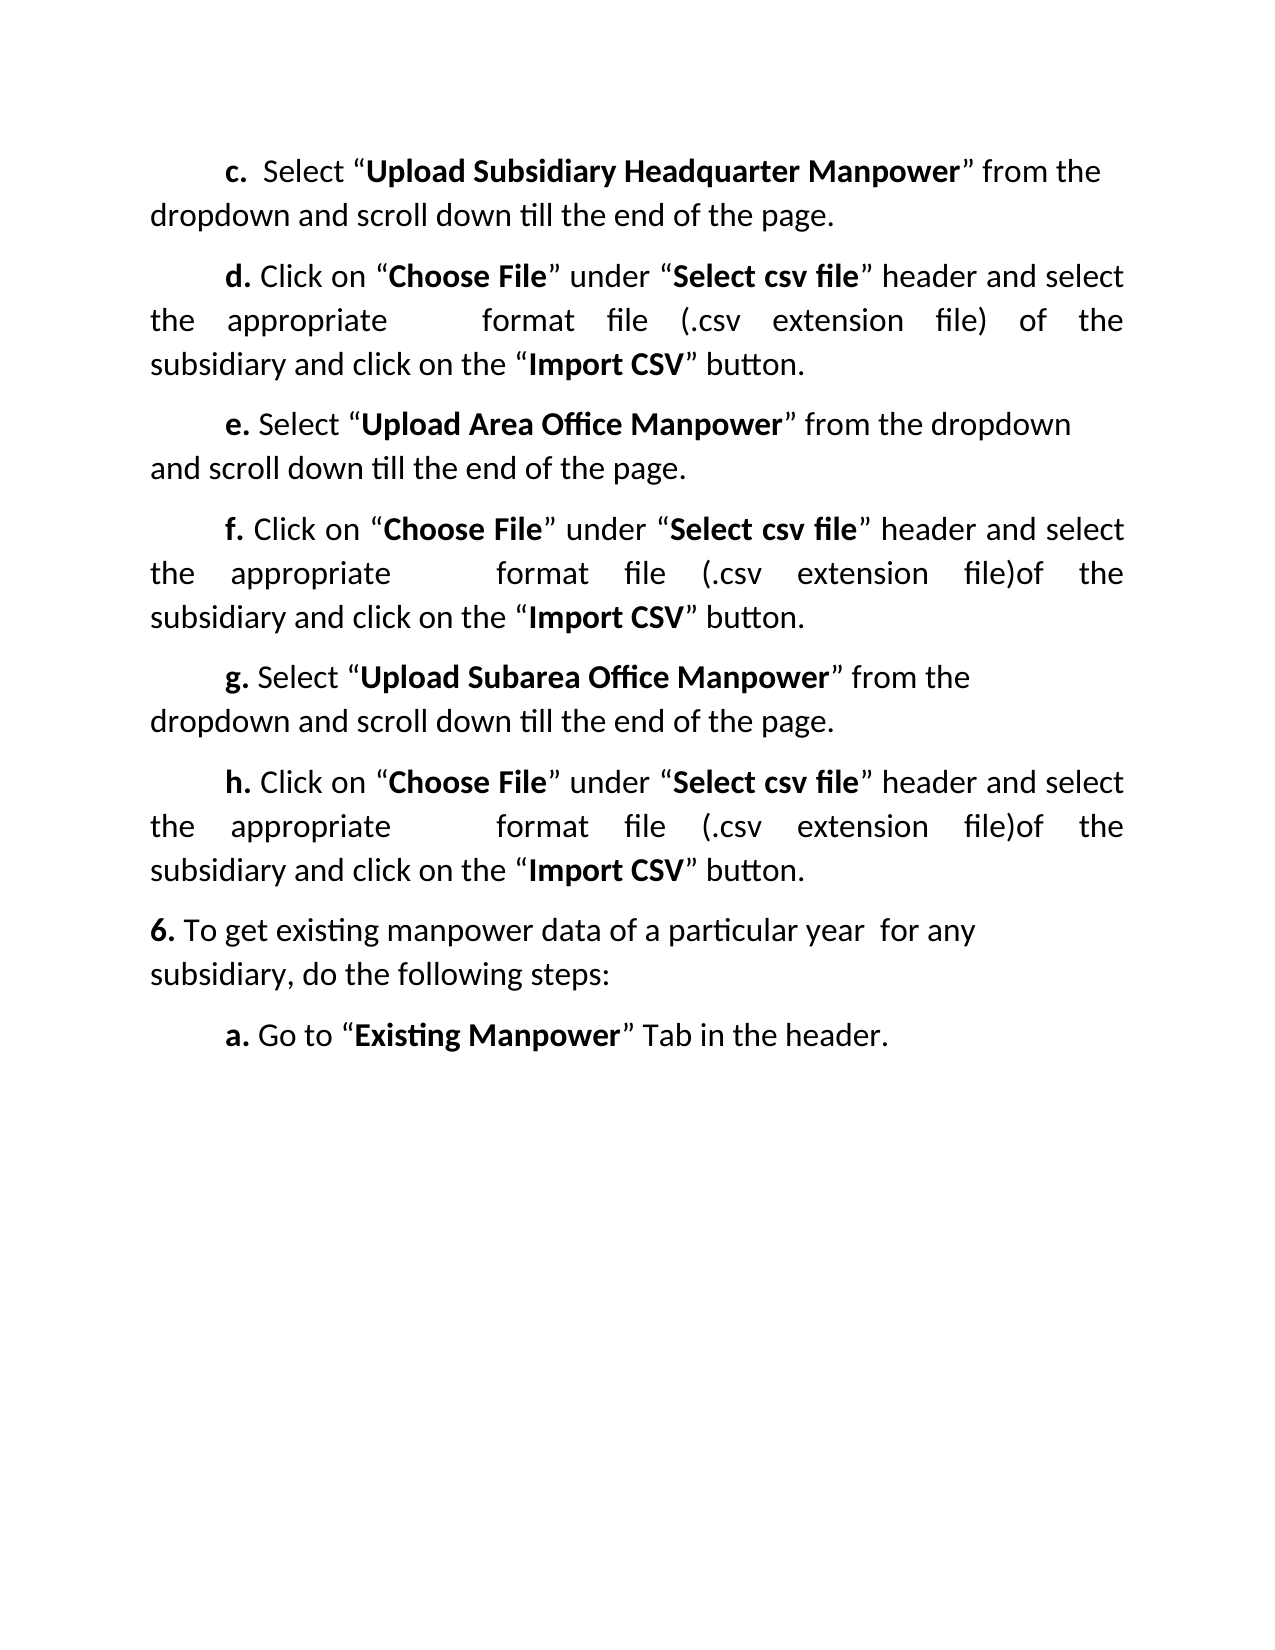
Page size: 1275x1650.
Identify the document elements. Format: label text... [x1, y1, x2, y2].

text f. Click on “Choose File” under “Select csv file” header and select the appropriate format file (.csv extension file)of the subsidiary and click on the “Import CSV” button. [150, 508, 1125, 636]
text c. Select “Upload Subsidiary Headquarter Manpower” from the dropdown and scroll down till the end of the page. [150, 150, 1125, 235]
text 6. To get existing manpower data of a particular year for any subsidiary, do the following steps: [150, 909, 1125, 994]
text h. Click on “Choose File” under “Select csv file” header and select the appropriate format file (.csv extension file)of the subsidiary and click on the “Import CSV” button. [150, 761, 1125, 889]
text a. Go to “Existing Manpower” Tab in the header. [150, 1014, 1125, 1055]
text g. Select “Upload Subarea Office Manpower” from the dropdown and scroll down till the end of the page. [150, 656, 1125, 741]
text d. Click on “Choose File” under “Select csv file” header and select the appropriate format file (.csv extension file) of the subsidiary and click on the “Import CSV” button. [150, 254, 1125, 383]
text e. Select “Upload Area Office Manpower” from the dropdown and scroll down till the end of the page. [150, 403, 1125, 488]
